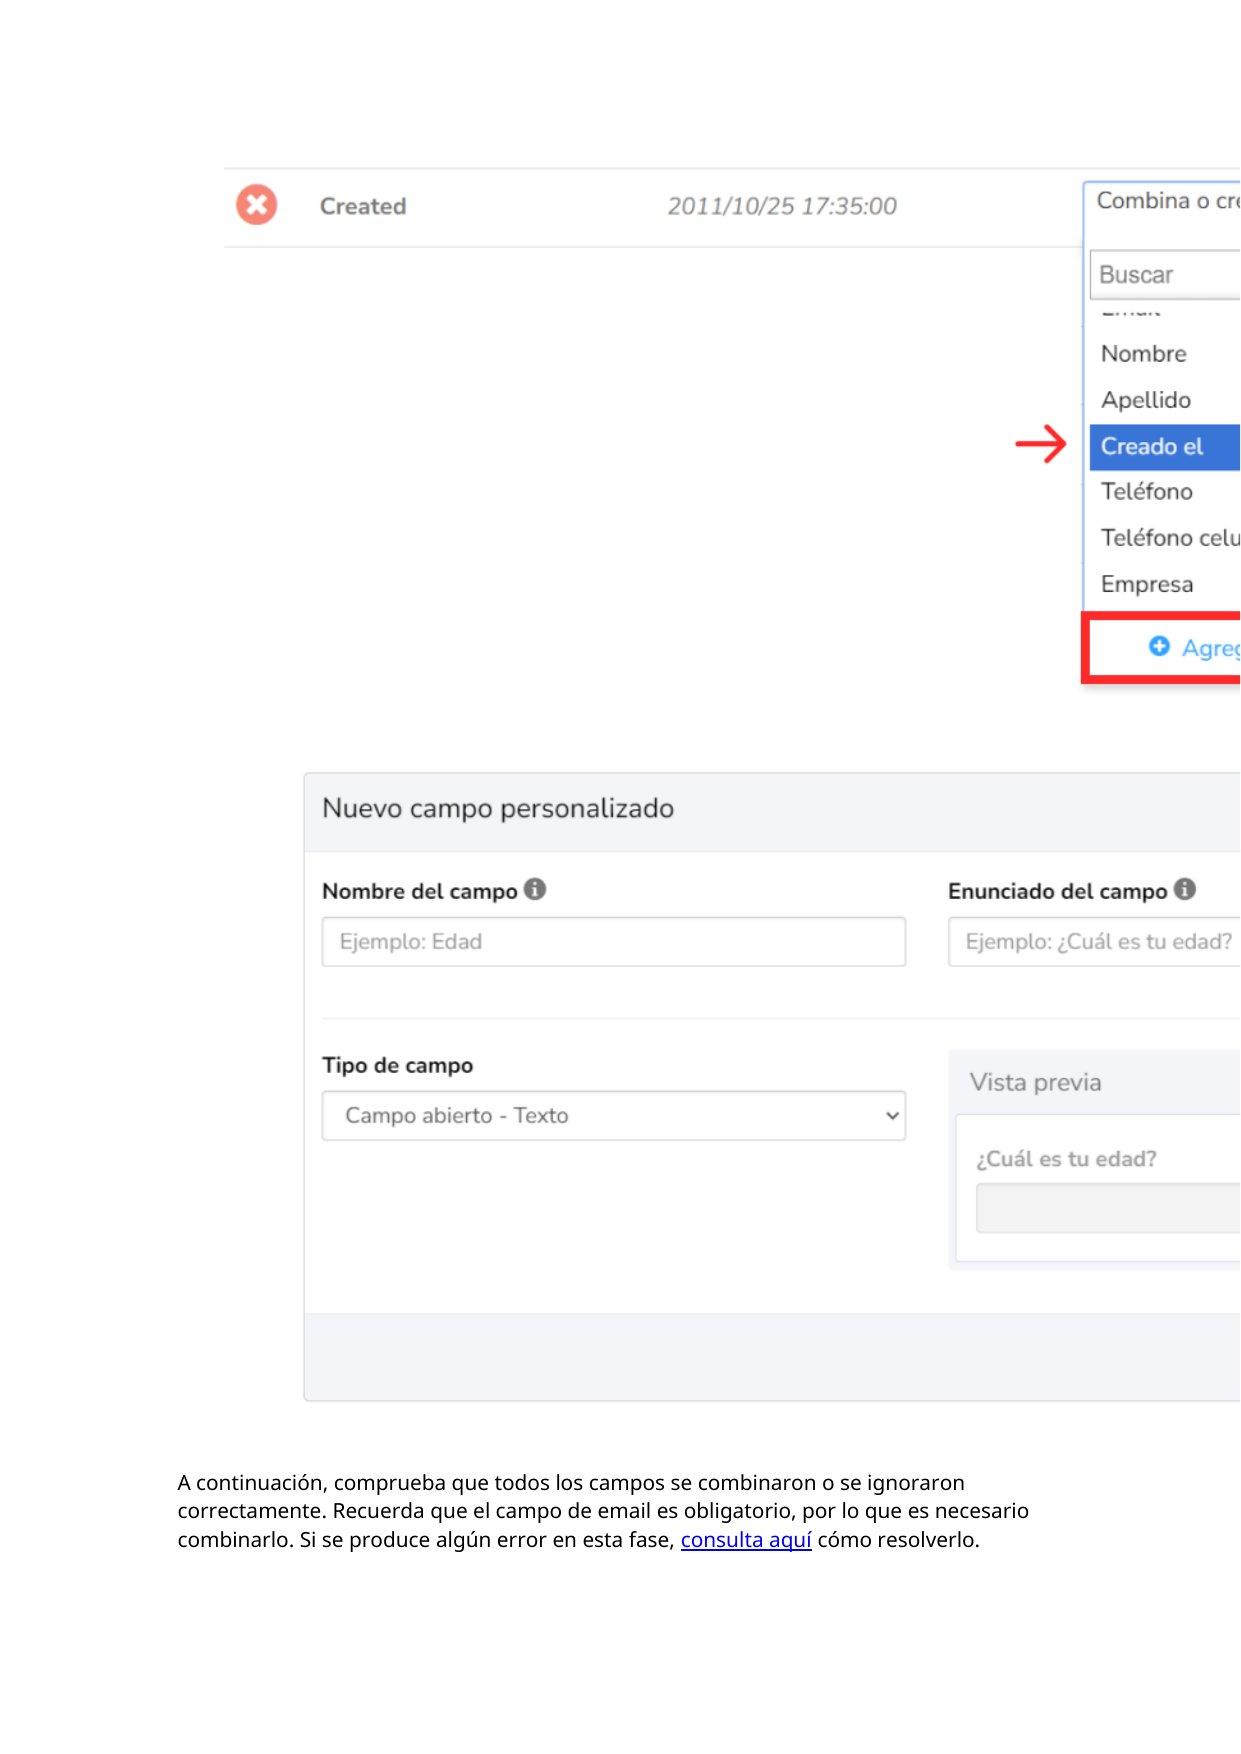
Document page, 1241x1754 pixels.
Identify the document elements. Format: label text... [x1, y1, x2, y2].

text A continuación, comprueba que todos los campos se combinaron o se ignoraron correctamente. Recuerda que el campo de email es obligatorio, por lo que es necesario combinarlo. Si se produce algún error en esta fase, consulta aquí cómo resolverlo. [177, 1440, 1063, 1553]
picture [177, 147, 1241, 1440]
